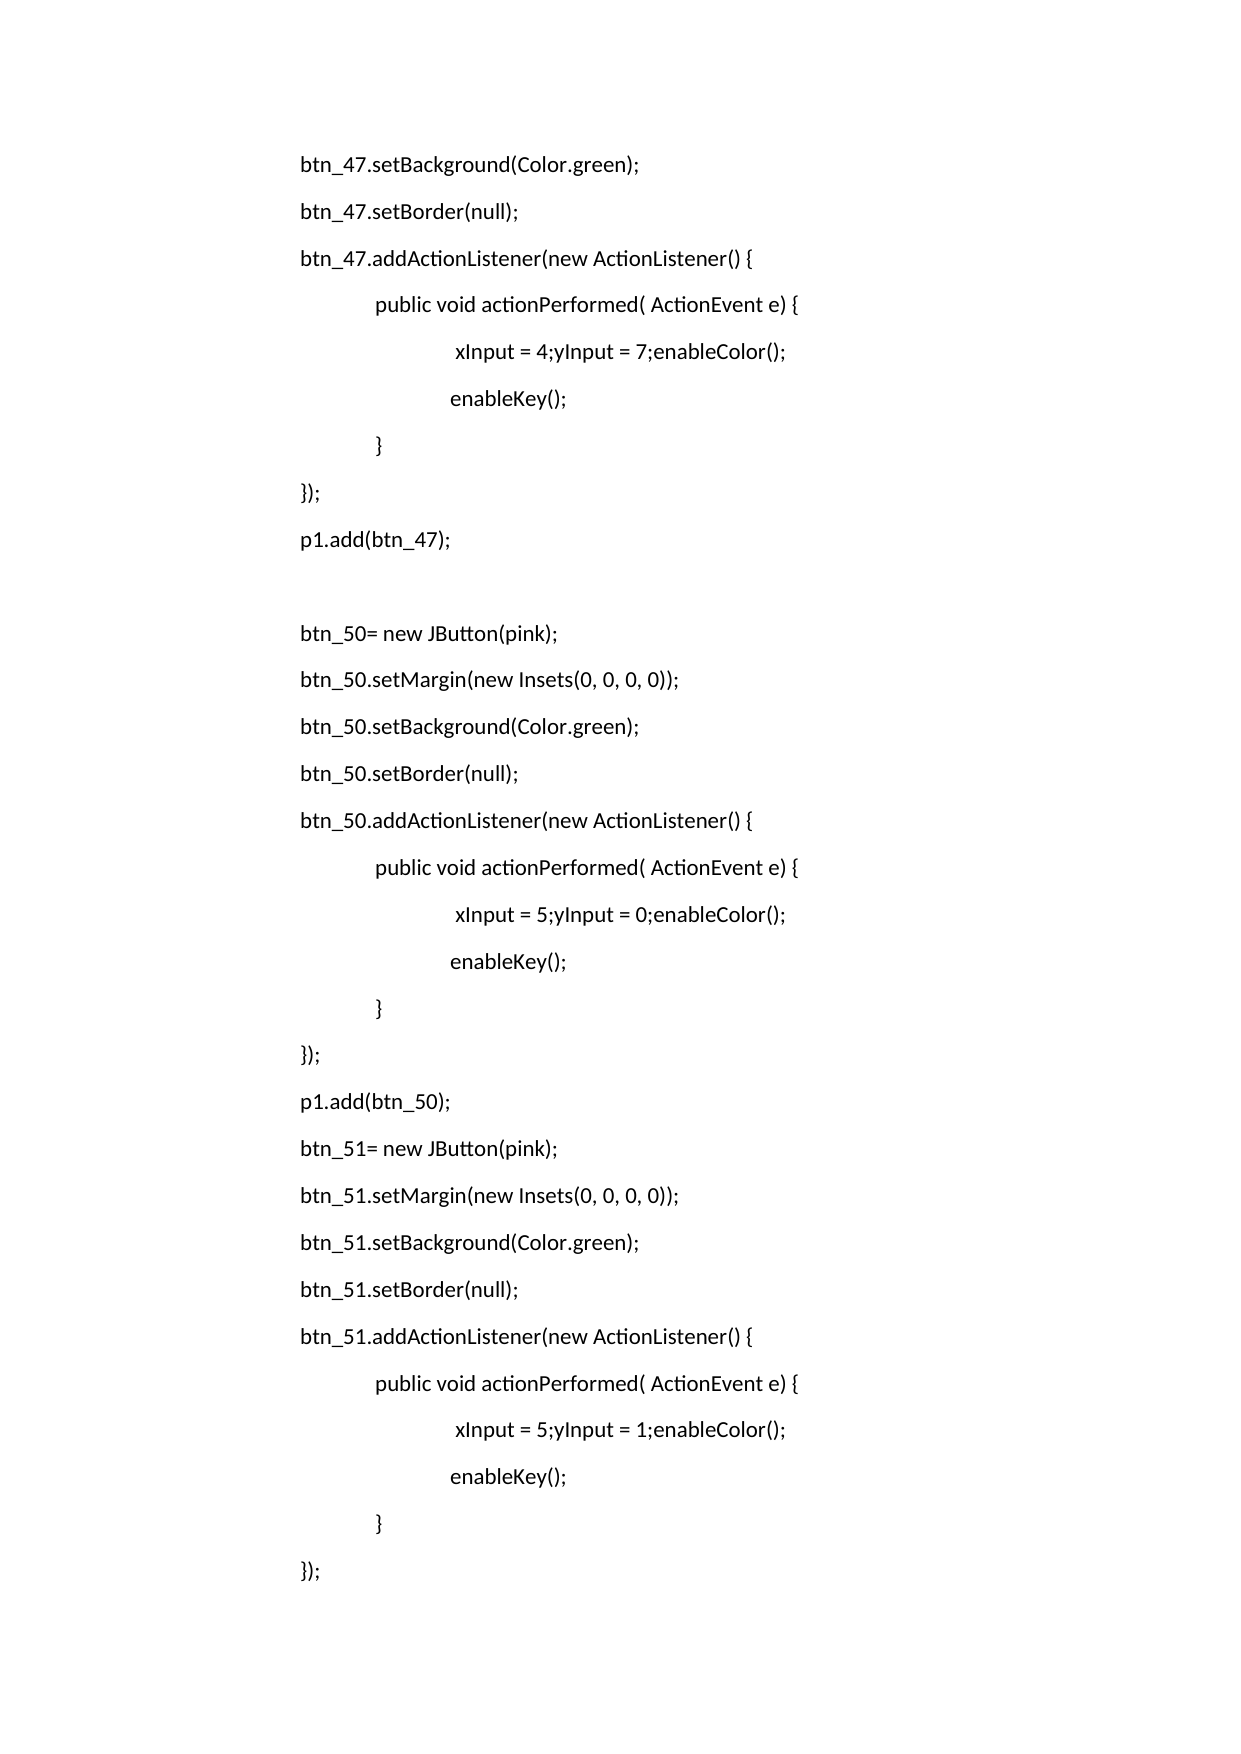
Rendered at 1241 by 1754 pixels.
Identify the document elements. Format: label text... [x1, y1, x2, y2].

text }); [150, 478, 1090, 506]
text btn_47.setBorder(null); [150, 197, 1090, 225]
text } [150, 994, 1090, 1022]
text btn_51= new JButton(pink); [150, 1134, 1090, 1162]
text } [150, 431, 1090, 459]
text btn_50.addActionListener(new ActionListener() { [150, 806, 1090, 834]
text btn_50.setMargin(new Insets(0, 0, 0, 0)); [150, 666, 1090, 694]
text public void actionPerformed( ActionEvent e) { [150, 1369, 1090, 1397]
text xInput = 4;yInput = 7;enableColor(); [150, 337, 1090, 366]
text p1.add(btn_47); [150, 525, 1090, 553]
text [150, 291, 1090, 319]
text btn_50.setBorder(null); [150, 759, 1090, 787]
text }); [150, 1041, 1090, 1069]
text btn_47.setBackground(Color.green); [150, 150, 1090, 178]
text public void actionPerformed( ActionEvent e) { [150, 853, 1090, 881]
text btn_51.setBorder(null); [150, 1275, 1090, 1303]
text btn_50.setBackground(Color.green); [150, 712, 1090, 741]
text } [150, 1509, 1090, 1537]
text btn_50= new JButton(pink); [150, 619, 1090, 647]
text xInput = 5;yInput = 0;enableColor(); [150, 900, 1090, 928]
text enableKey(); [150, 1462, 1090, 1491]
text p1.add(btn_50); [150, 1087, 1090, 1116]
text enableKey(); [150, 947, 1090, 975]
text btn_47.addActionListener(new ActionListener() { [150, 244, 1090, 272]
text }); [150, 1556, 1090, 1584]
text btn_51.addActionListener(new ActionListener() { [150, 1322, 1090, 1350]
text btn_51.setMargin(new Insets(0, 0, 0, 0)); [150, 1181, 1090, 1209]
text enableKey(); [150, 384, 1090, 412]
text xInput = 5;yInput = 1;enableColor(); [150, 1416, 1090, 1444]
text btn_51.setBackground(Color.green); [150, 1228, 1090, 1256]
